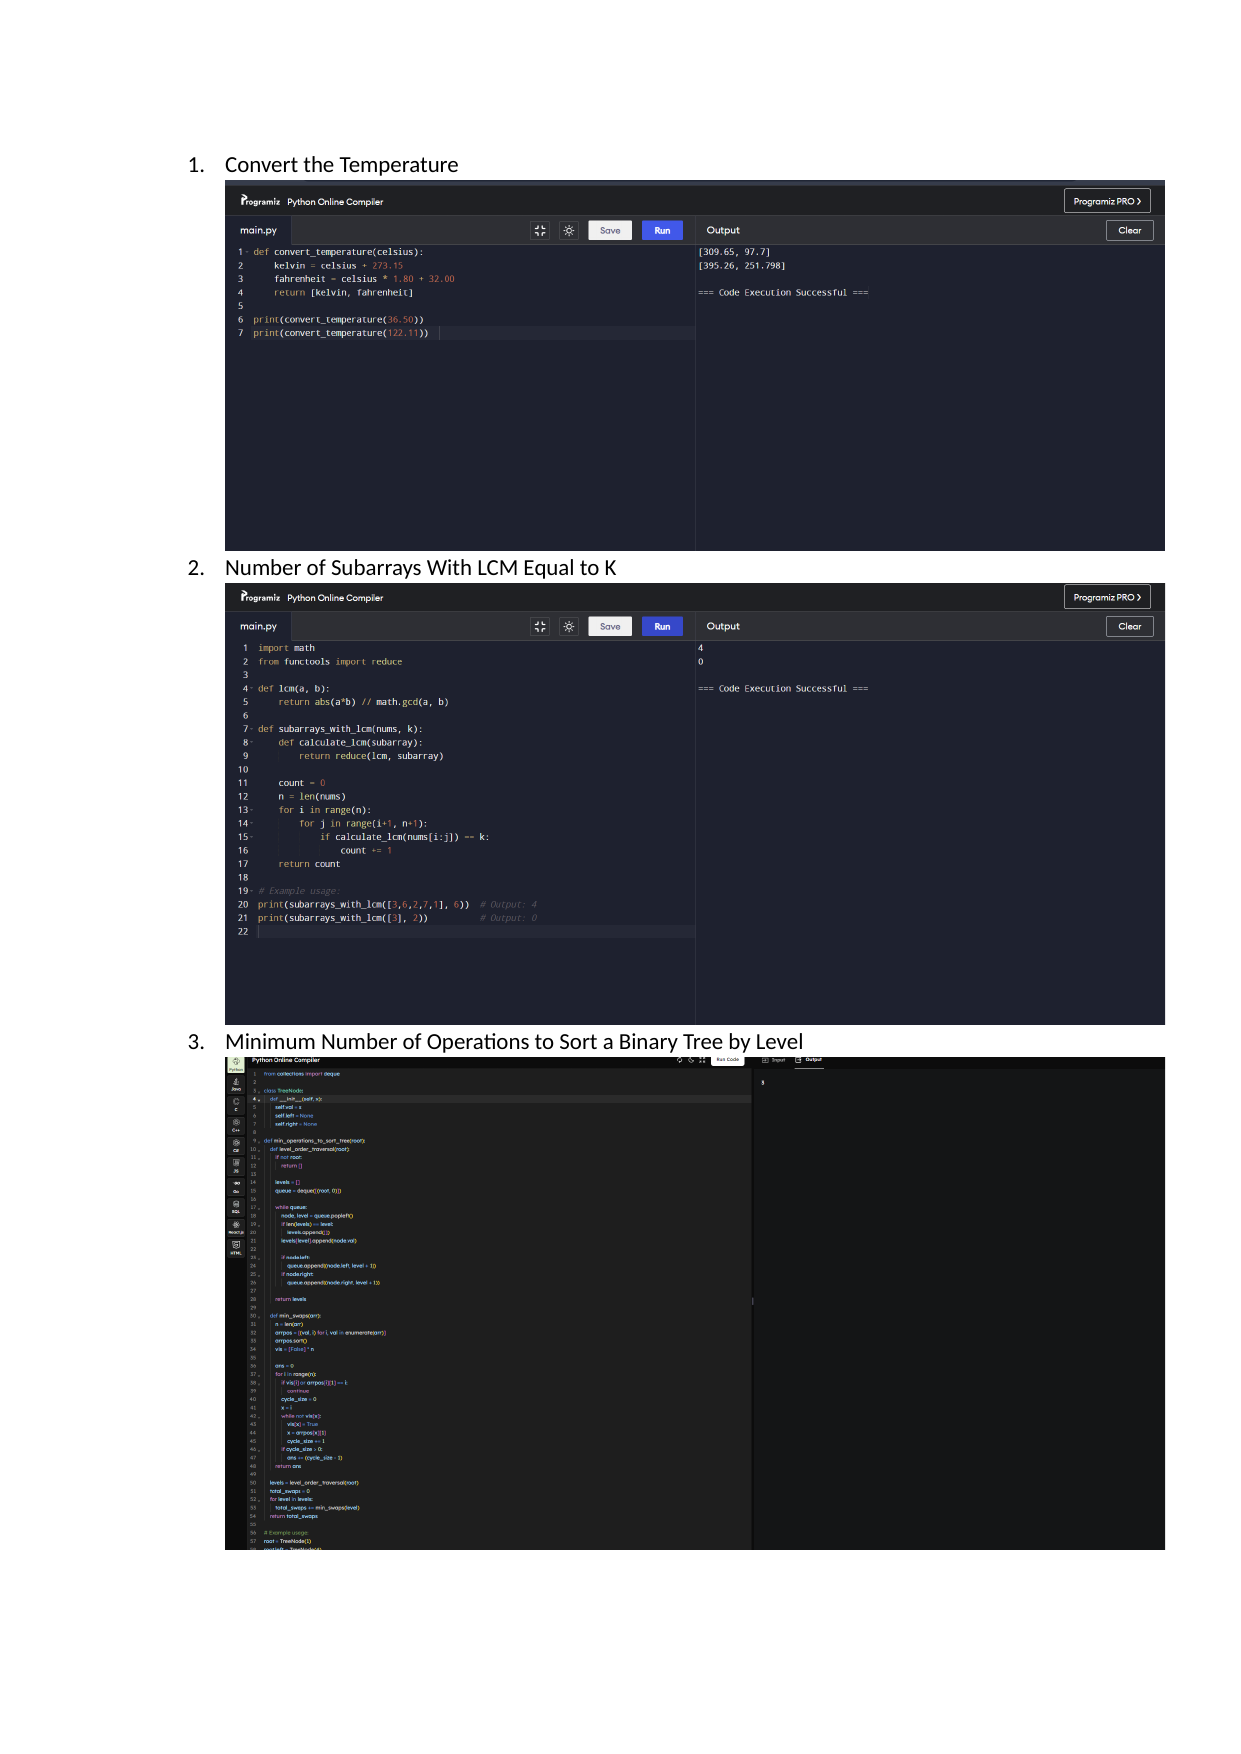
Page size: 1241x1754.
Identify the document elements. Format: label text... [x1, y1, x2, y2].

picture [225, 1057, 1166, 1550]
list Number of Subarrays With LCM Equal to K [187, 553, 1090, 581]
picture [225, 180, 1165, 551]
list Convert the Temperature [187, 150, 1090, 178]
picture [225, 583, 1166, 1025]
